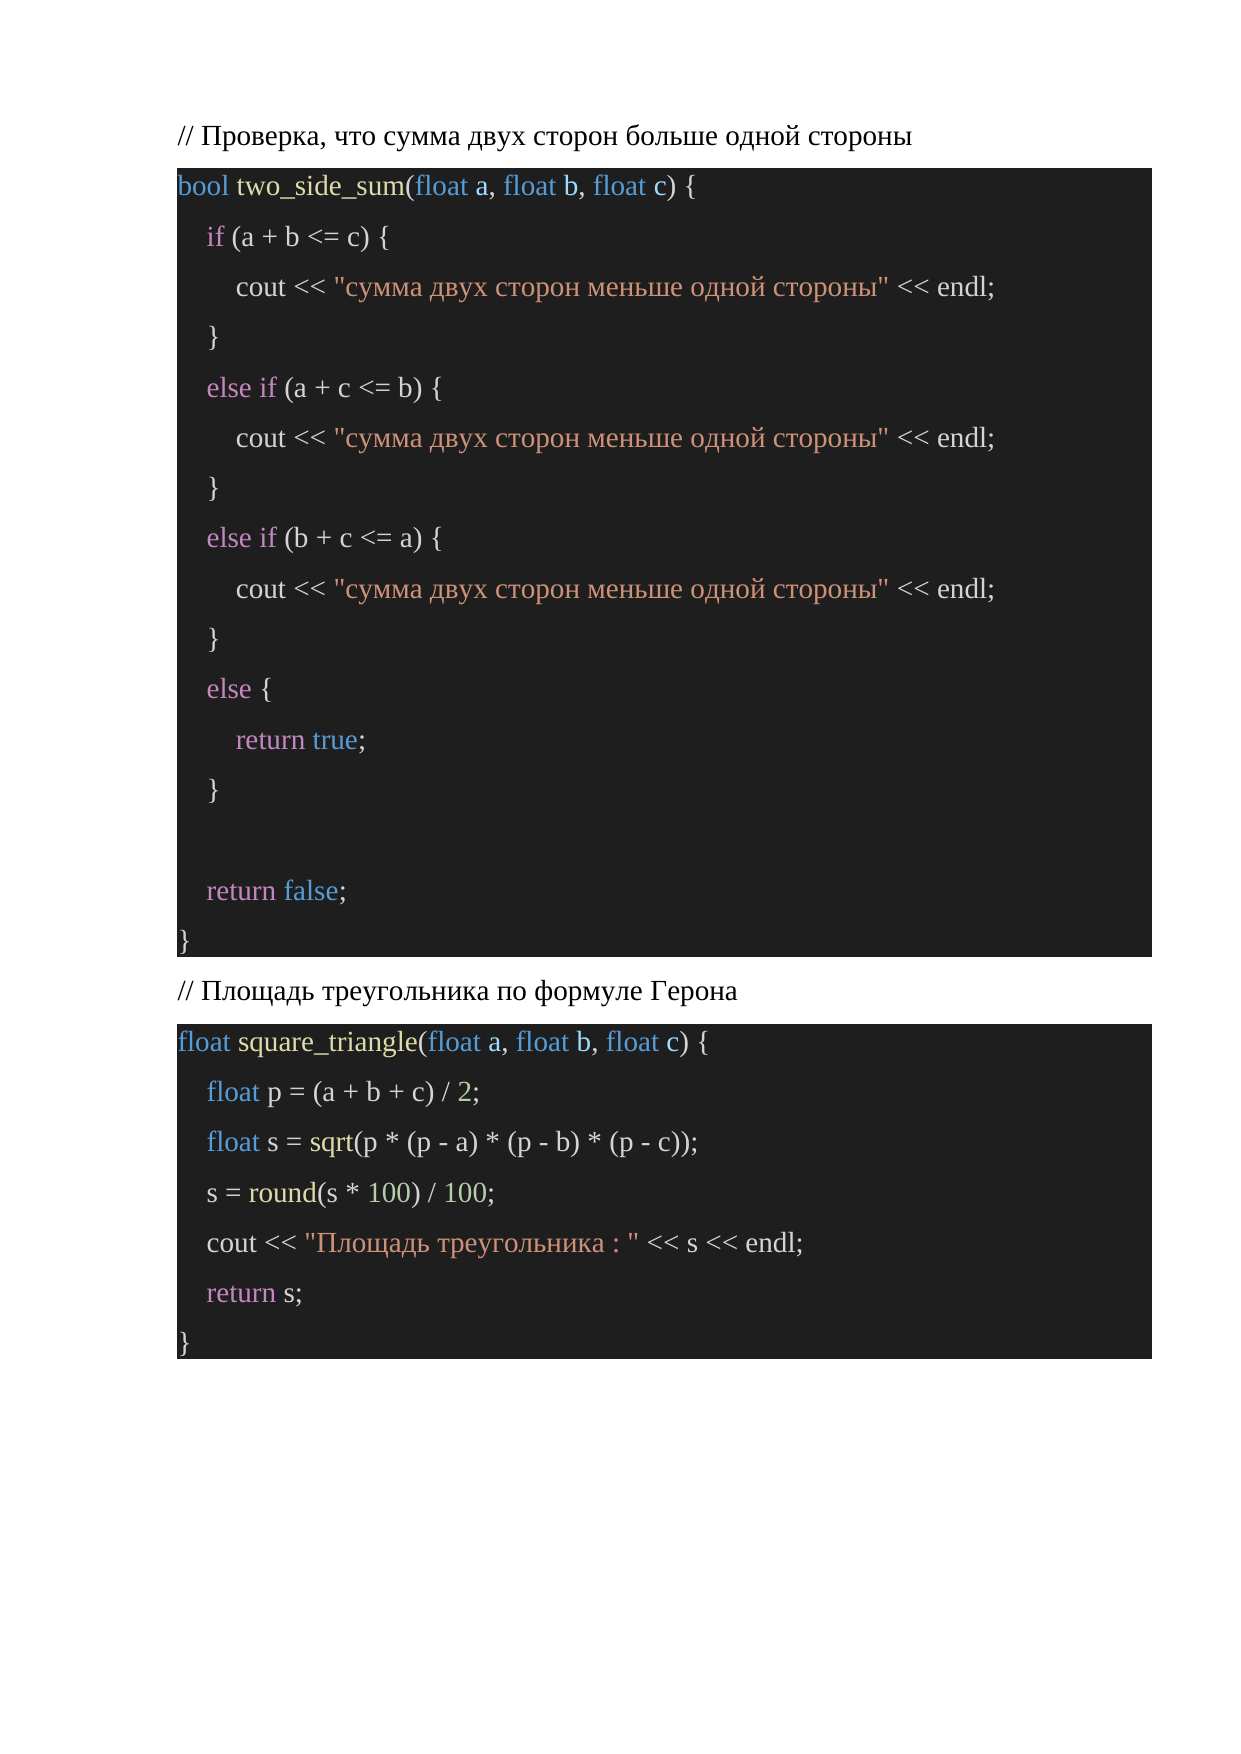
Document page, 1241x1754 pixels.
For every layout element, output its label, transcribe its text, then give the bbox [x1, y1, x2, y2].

text float square_triangle(float a, float b, float c) { [177, 1024, 1152, 1057]
text cout << "сумма двух сторон меньше одной стороны" << endl; [177, 571, 1152, 604]
text cout << "сумма двух сторон меньше одной стороны" << endl; [177, 269, 1152, 303]
text return s; [177, 1275, 1152, 1309]
text cout << "сумма двух сторон меньше одной стороны" << endl; [177, 420, 1152, 453]
text else if (a + c <= b) { [177, 370, 1152, 403]
text bool two_side_sum(float a, float b, float c) { [177, 168, 1152, 202]
text cout << "Площадь треугольника : " << s << endl; [177, 1225, 1152, 1258]
text float s = sqrt(p * (p - a) * (p - b) * (p - c)); [177, 1124, 1152, 1158]
text else { [177, 672, 1152, 705]
text } [177, 1326, 1152, 1359]
text // Проверка, что сумма двух сторон больше одной стороны [177, 118, 1152, 152]
text else if (b + c <= a) { [177, 521, 1152, 554]
text } [177, 621, 1152, 655]
text if (a + b <= c) { [177, 219, 1152, 252]
text } [177, 319, 1152, 353]
text } [177, 923, 1152, 957]
text s = round(s * 100) / 100; [177, 1175, 1152, 1208]
text return true; [177, 722, 1152, 755]
text } [177, 772, 1152, 806]
text } [177, 470, 1152, 504]
text float p = (a + b + c) / 2; [177, 1074, 1152, 1108]
text return false; [177, 873, 1152, 906]
text // Площадь треугольника по формуле Герона [177, 973, 1152, 1007]
